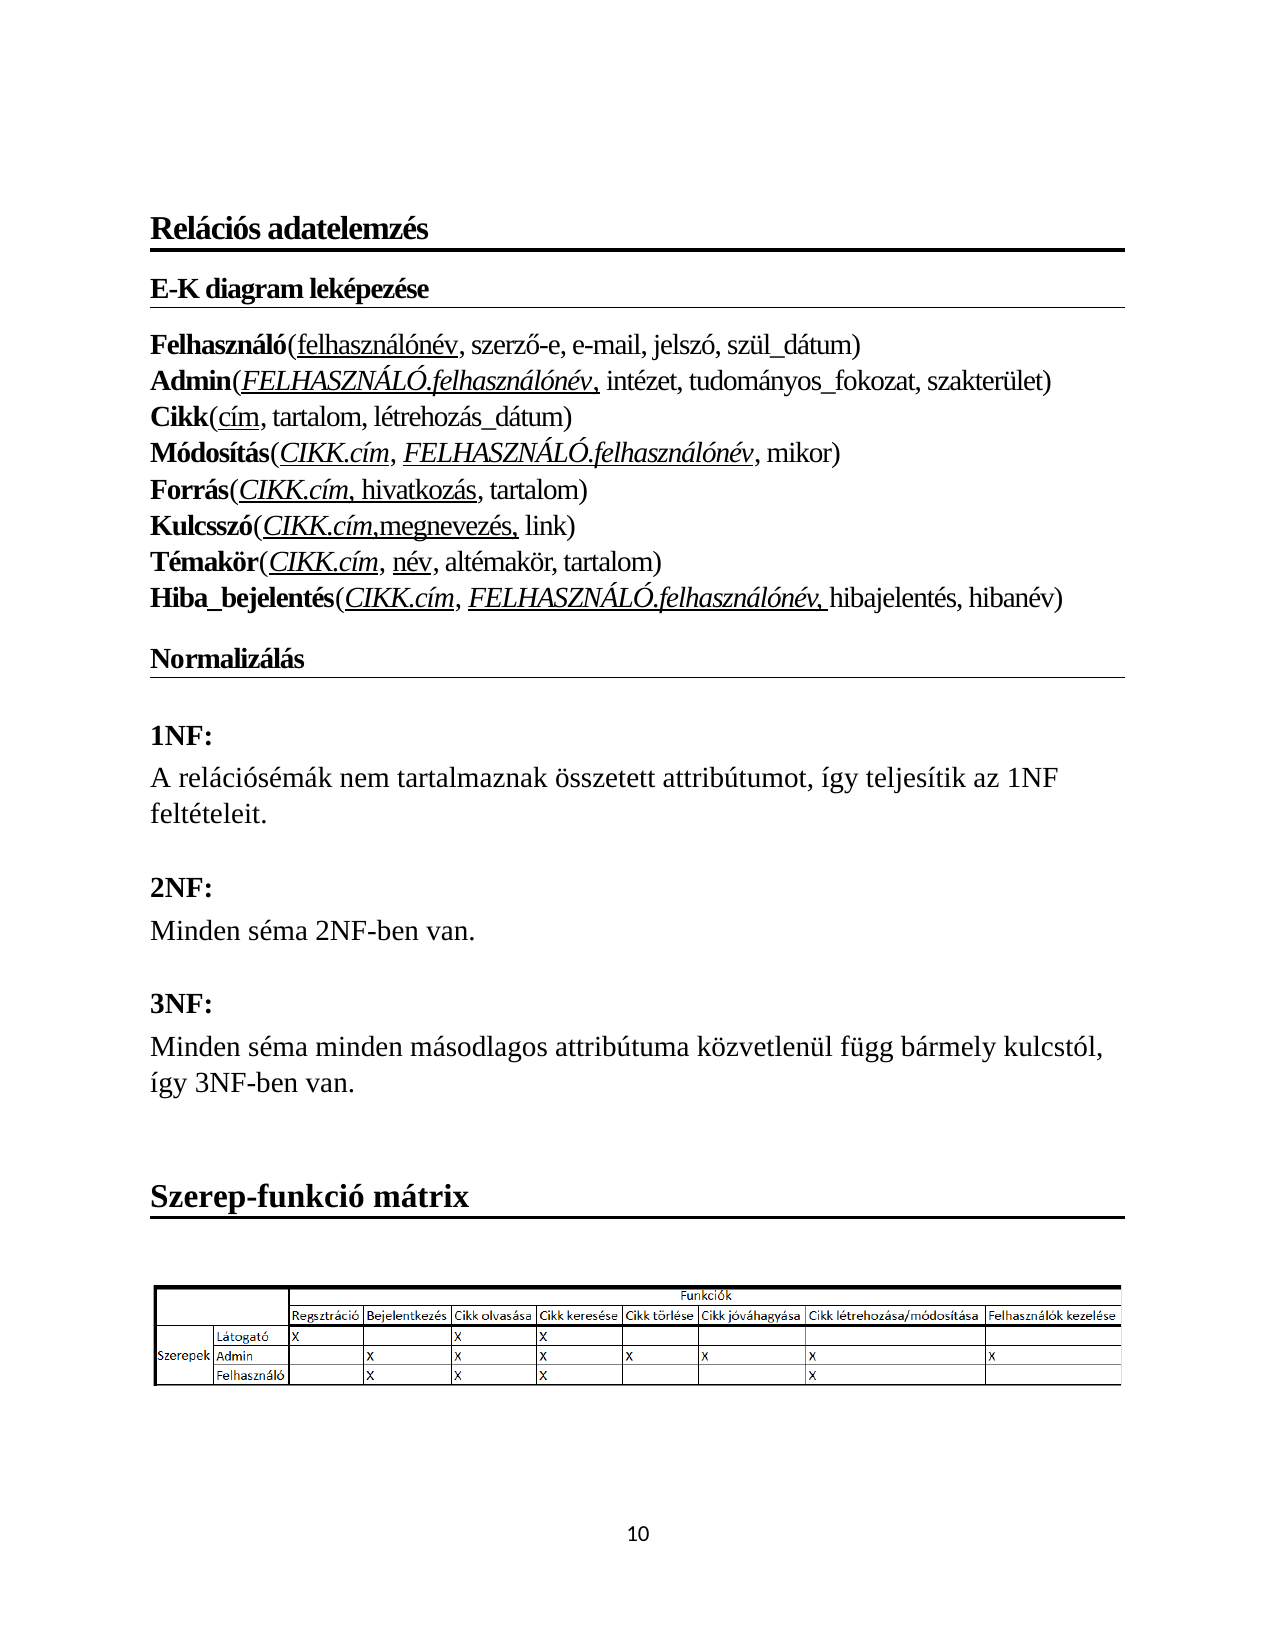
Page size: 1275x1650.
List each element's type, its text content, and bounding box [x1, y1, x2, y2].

text Felhasználó(felhasználónév, szerző-e, e-mail, jelszó, szül_dátum) Admin(FELHASZNÁLÓ.felhasználónév, intézet, tudományos_fokozat, szakterület) Cikk(cím, tartalom, létrehozás_dátum) Módosítás(CIKK.cím, FELHASZNÁLÓ.felhasználónév, mikor) Forrás(CIKK.cím, hivatkozás, tartalom) Kulcsszó(CIKK.cím,megnevezés, link) Témakör(CIKK.cím, név, altémakör, tartalom) Hiba_bejelentés(CIKK.cím, FELHASZNÁLÓ.felhasználónév, hibajelentés, hibanév) [150, 327, 1125, 614]
text Normalizálás [150, 641, 1125, 677]
text A relációsémák nem tartalmaznak összetett attribútumot, így teljesítik az 1NF feltételeit. [150, 761, 1125, 830]
text 3NF: [150, 986, 1125, 1020]
text Szerep-funkció mátrix [150, 1176, 1125, 1216]
text 1NF: [150, 718, 1125, 752]
text Minden séma minden másodlagos attribútuma közvetlenül függ bármely kulcstól, így 3NF-ben van. [150, 1029, 1125, 1098]
text Minden séma 2NF-ben van. [150, 913, 1125, 946]
text 2NF: [150, 870, 1125, 904]
picture [153, 1285, 1122, 1386]
text Relációs adatelemzés [150, 208, 1125, 248]
text E-K diagram leképezése [150, 271, 1125, 307]
